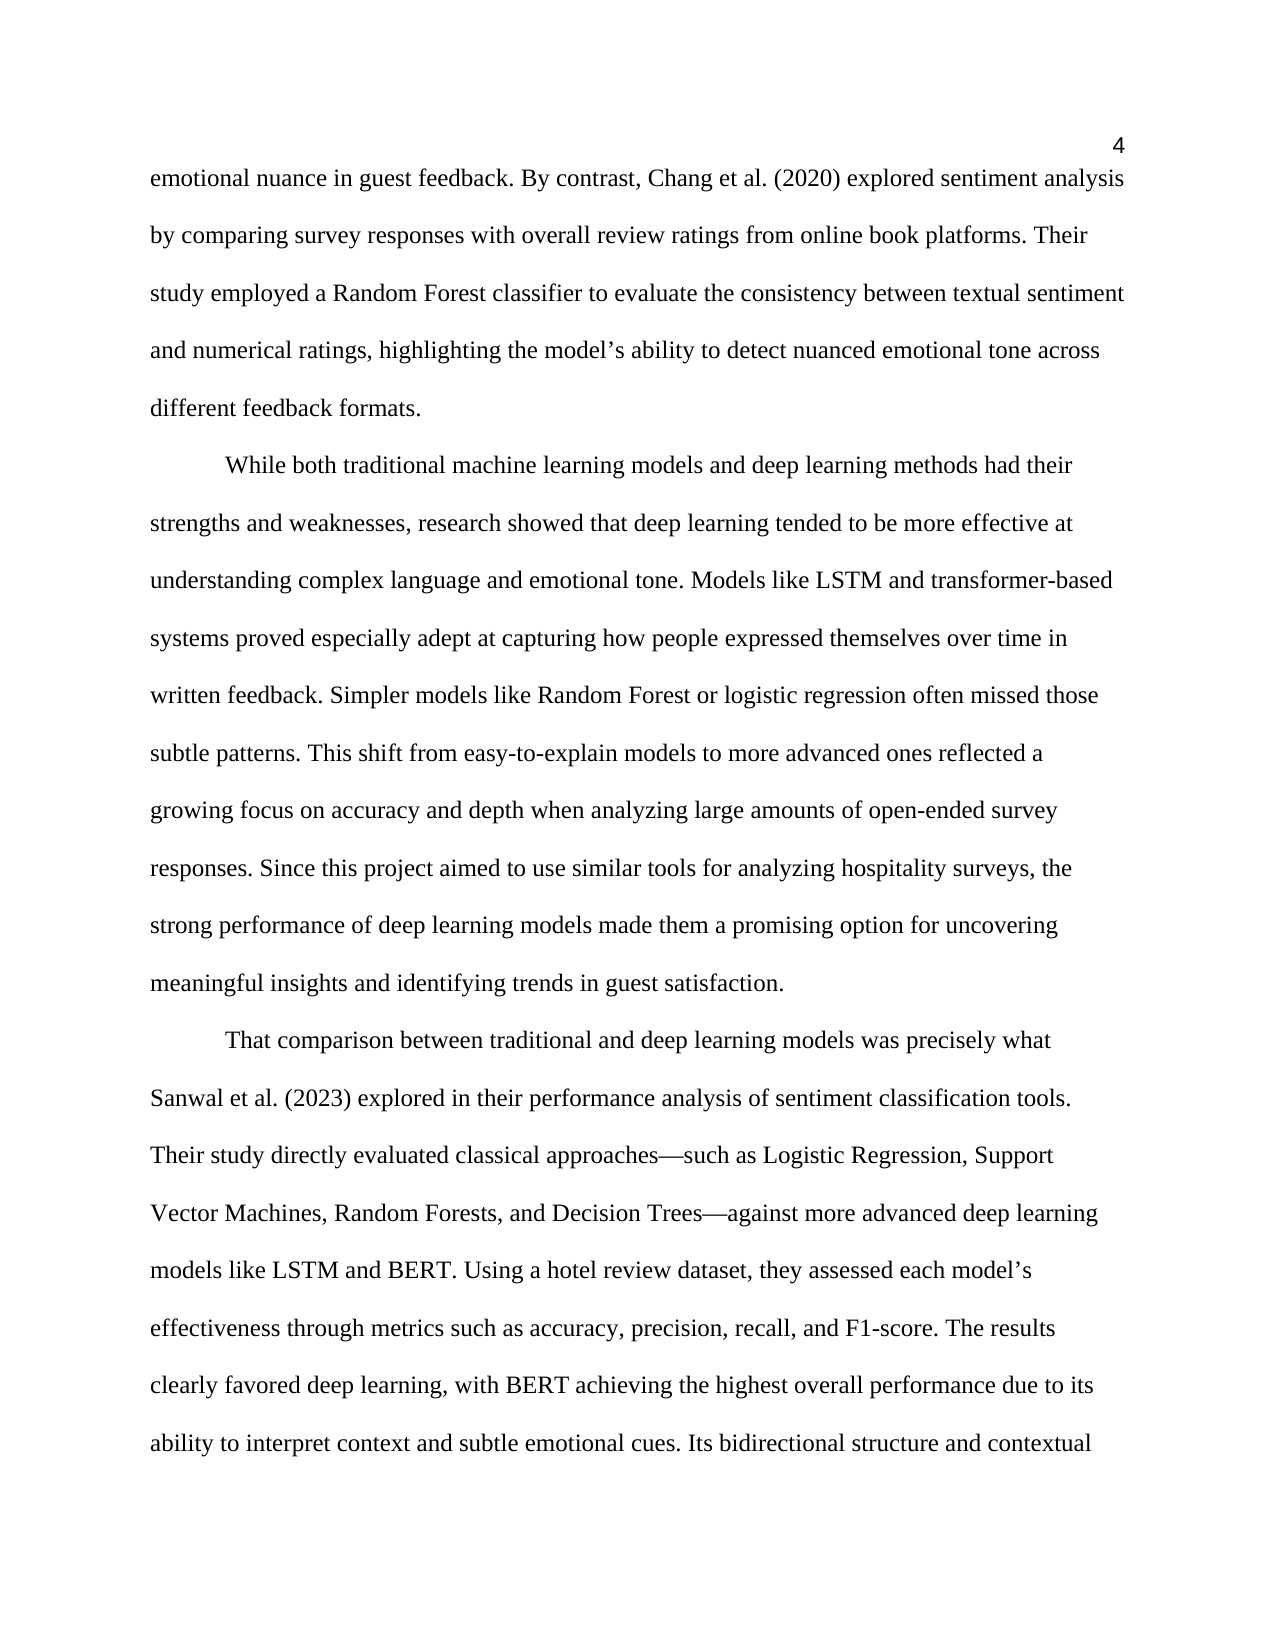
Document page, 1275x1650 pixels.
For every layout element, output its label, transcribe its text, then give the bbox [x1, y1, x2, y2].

text While both traditional machine learning models and deep learning methods had their strengths and weaknesses, research showed that deep learning tended to be more effective at understanding complex language and emotional tone. Models like LSTM and transformer-based systems proved especially adept at capturing how people expressed themselves over time in written feedback. Simpler models like Random Forest or logistic regression often missed those subtle patterns. This shift from easy-to-explain models to more advanced ones reflected a growing focus on accuracy and depth when analyzing large amounts of open-ended survey responses. Since this project aimed to use similar tools for analyzing hospitality surveys, the strong performance of deep learning models made them a promising option for uncovering meaningful insights and identifying trends in guest satisfaction. [150, 450, 1125, 996]
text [150, 1025, 1125, 1456]
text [150, 163, 1125, 421]
